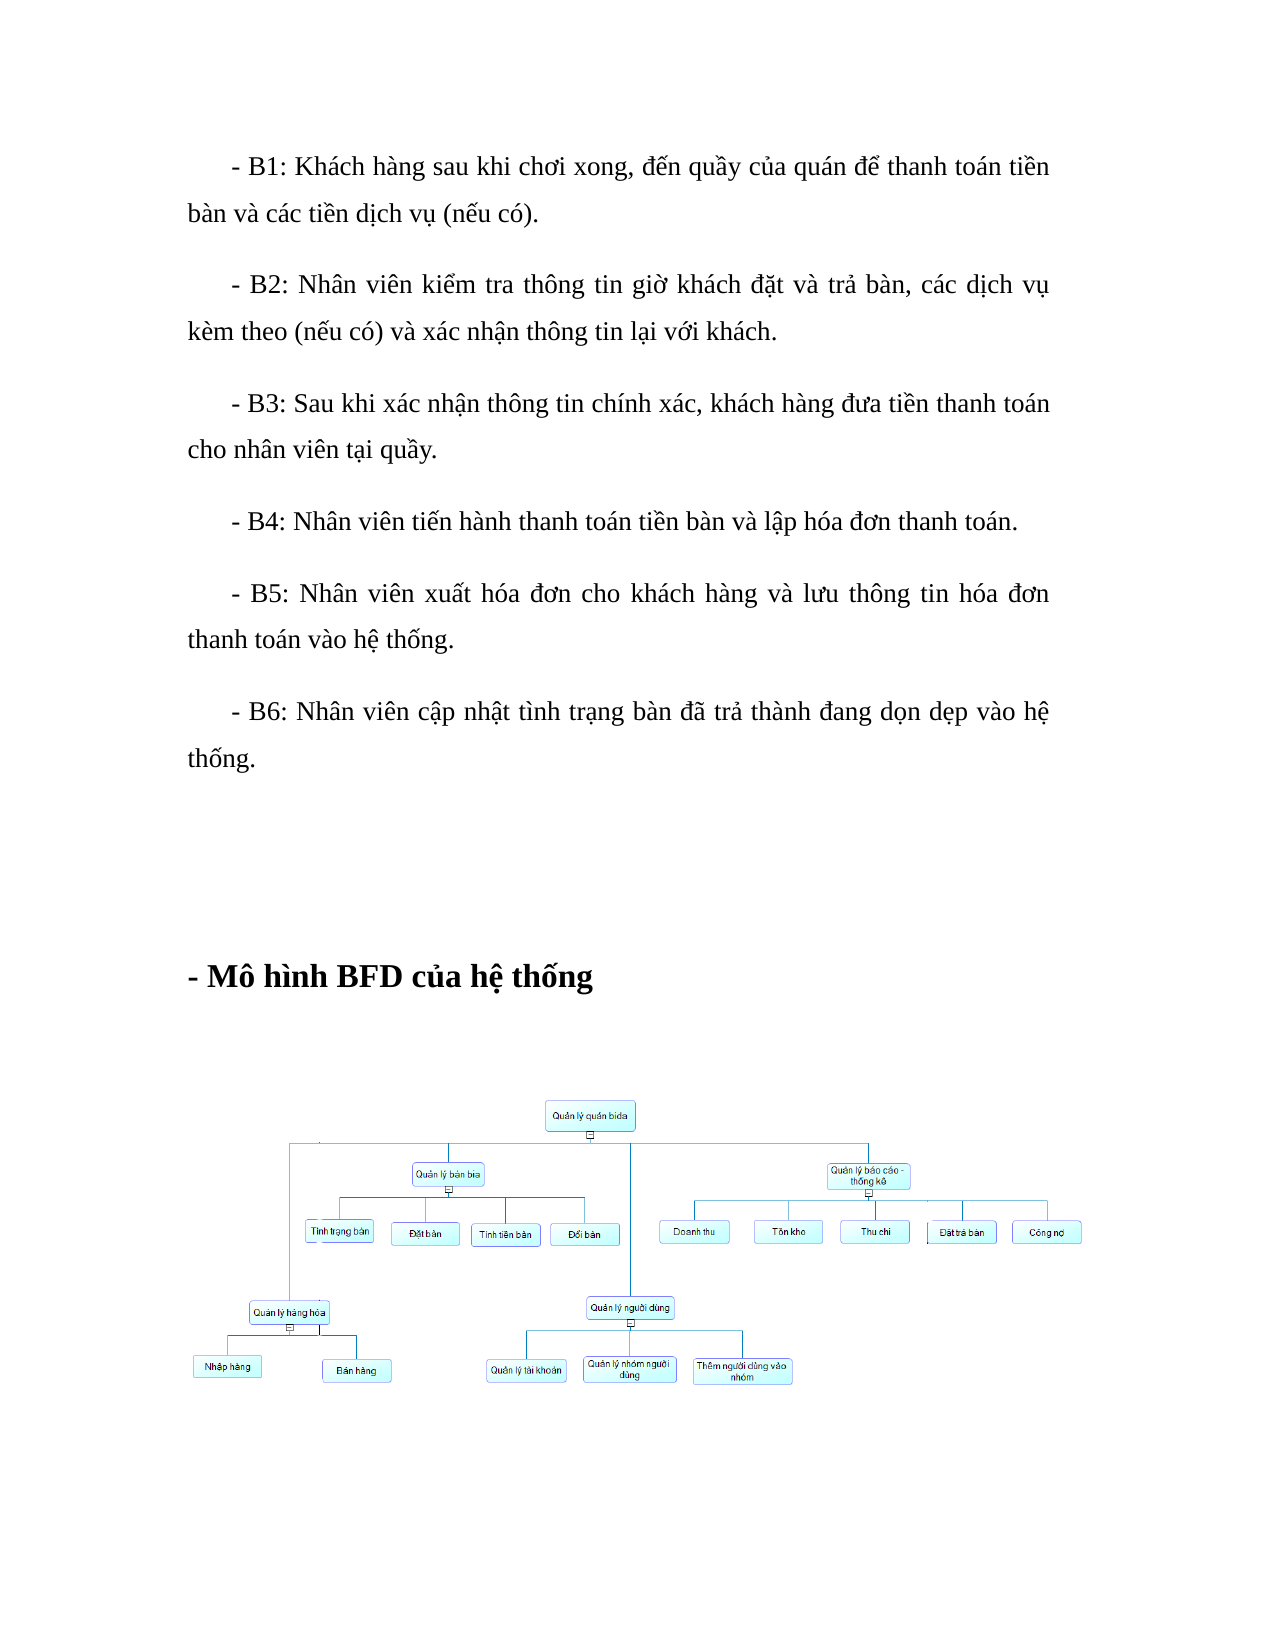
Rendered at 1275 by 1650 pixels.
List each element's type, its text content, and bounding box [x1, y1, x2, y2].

text - B3: Sau khi xác nhận thông tin chính xác, khách hàng đưa tiền thanh toán cho nhân viên tại quầy. [187, 387, 1051, 464]
text - Mô hình BFD của hệ thống [187, 957, 1051, 995]
text - B1: Khách hàng sau khi chơi xong, đến quầy của quán để thanh toán tiền bàn và các tiền dịch vụ (nếu có). [187, 150, 1051, 228]
text - B6: Nhân viên cập nhật tình trạng bàn đã trả thành đang dọn dẹp vào hệ thống. [187, 695, 1051, 773]
picture [187, 1039, 1088, 1421]
text - B4: Nhân viên tiến hành thanh toán tiền bàn và lập hóa đơn thanh toán. [187, 505, 1051, 536]
text - B5: Nhân viên xuất hóa đơn cho khách hàng và lưu thông tin hóa đơn thanh toán vào hệ thống. [187, 577, 1051, 654]
text - B2: Nhân viên kiểm tra thông tin giờ khách đặt và trả bàn, các dịch vụ kèm theo (nếu có) và xác nhận thông tin lại với khách. [187, 268, 1051, 346]
